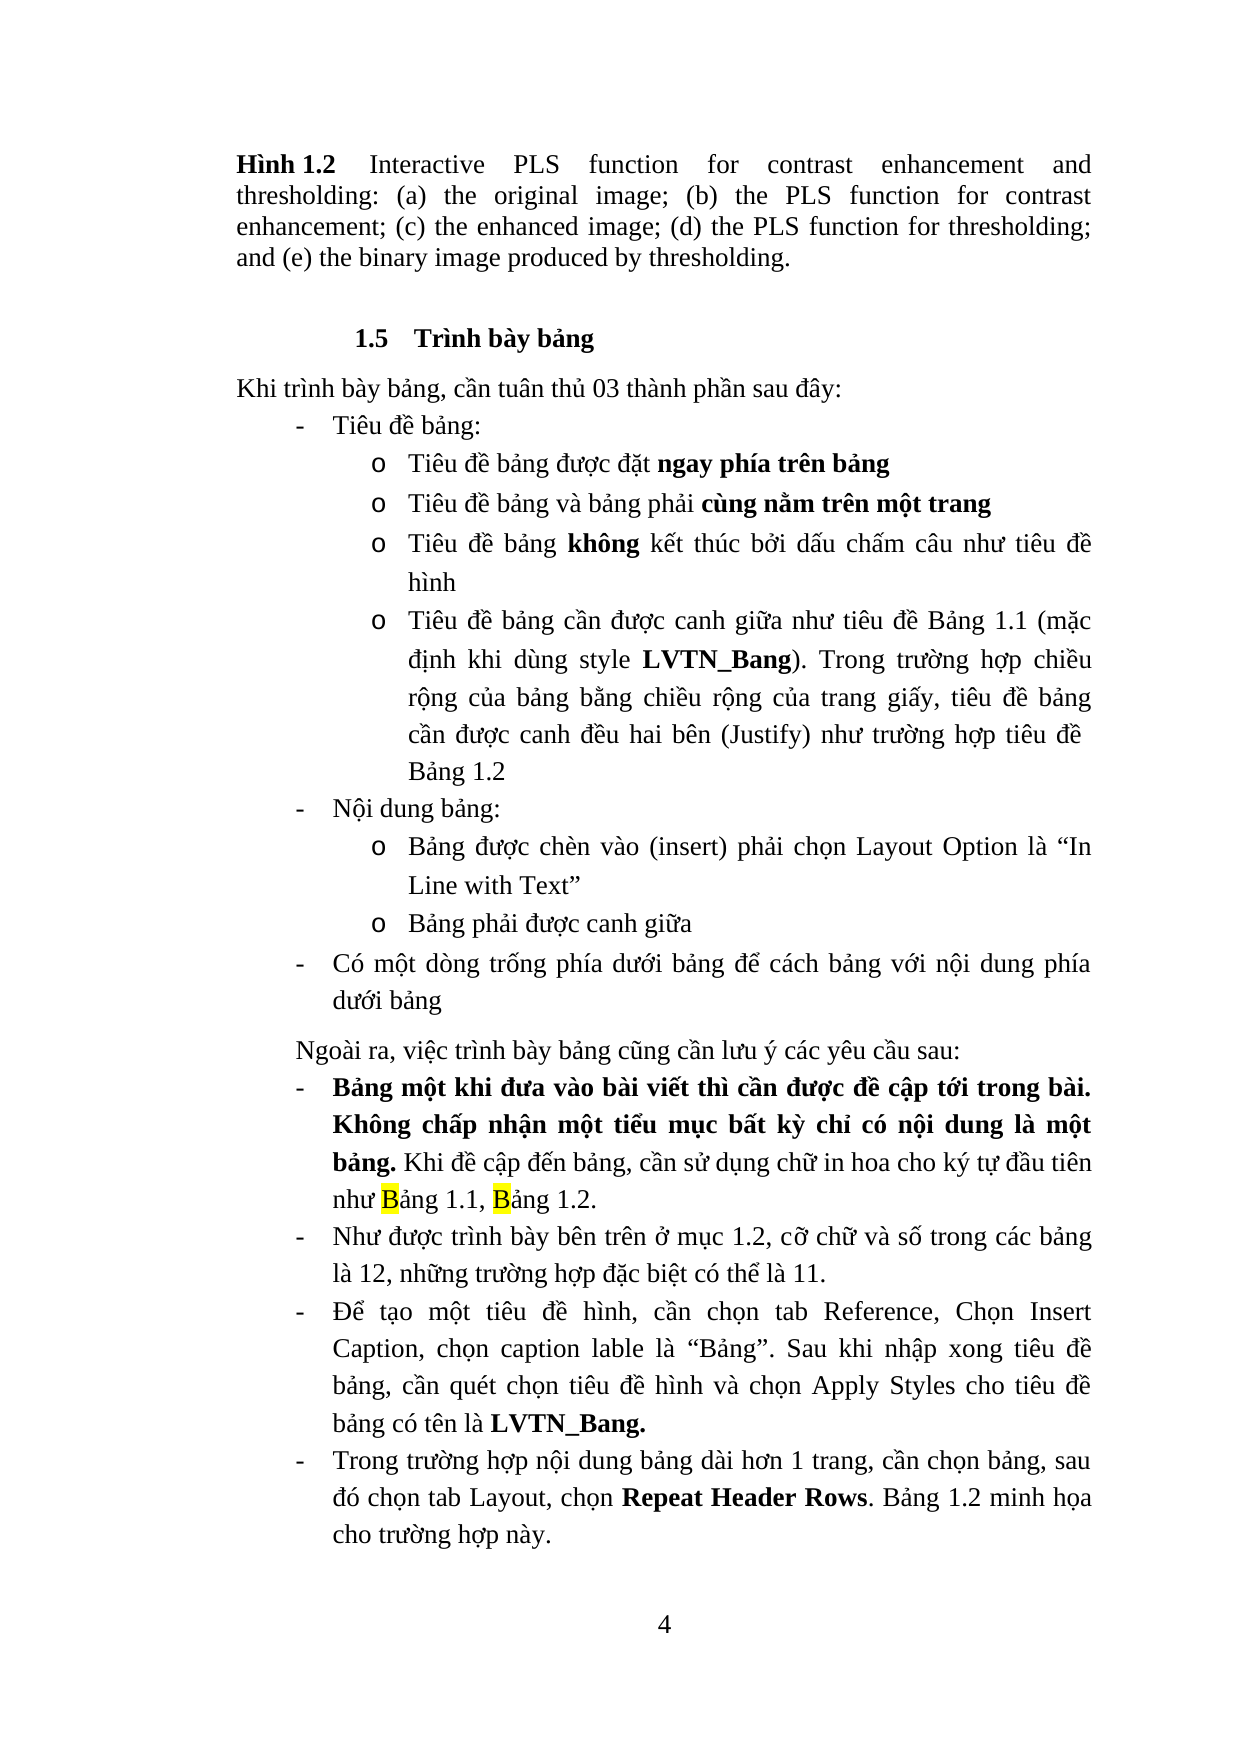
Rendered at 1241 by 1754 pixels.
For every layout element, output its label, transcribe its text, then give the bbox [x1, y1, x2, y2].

list Để tạo một tiêu đề hình, cần chọn tab Reference, Chọn Insert Caption, chọn caption lable là “Bảng”. Sau khi nhập xong tiêu đề bảng, cần quét chọn tiêu đề hình và chọn Apply Styles cho tiêu đề bảng có tên là LVTN_Bang. [295, 1295, 1092, 1438]
list Nội dung bảng: [295, 792, 1092, 824]
list Như được trình bày bên trên ở mục 1.2, cỡ chữ và số trong các bảng là 12, những trường hợp đặc biệt có thể là 11. [295, 1220, 1092, 1289]
list Bảng được chèn vào (insert) phải chọn Layout Option là “In Line with Text” [370, 830, 1092, 901]
list Tiêu đề bảng và bảng phải cùng nằm trên một trang [370, 487, 1092, 520]
text Khi trình bày bảng, cần tuân thủ 03 thành phần sau đây: [236, 372, 1092, 403]
list Tiêu đề bảng được đặt ngay phía trên bảng [370, 447, 1092, 480]
list Tiêu đề bảng không kết thúc bởi dấu chấm câu như tiêu đề hình [370, 527, 1092, 598]
text Trình bày bảng [295, 322, 1092, 353]
list Có một dòng trống phía dưới bảng để cách bảng với nội dung phía dưới bảng [295, 947, 1092, 1015]
text Ngoài ra, việc trình bày bảng cũng cần lưu ý các yêu cầu sau: [236, 1034, 1092, 1065]
list Tiêu đề bảng cần được canh giữa như tiêu đề Bảng 1.1 (mặc định khi dùng style LVTN_Bang). Trong trường hợp chiều rộng của bảng bằng chiều rộng của trang giấy, tiêu đề bảng cần được canh đều hai bên (Justify) như trường hợp tiêu đề Bảng 1.2 [370, 604, 1092, 786]
list Trong trường hợp nội dung bảng dài hơn 1 trang, cần chọn bảng, sau đó chọn tab Layout, chọn Repeat Header Rows. Bảng 1.2 minh họa cho trường hợp này. [295, 1444, 1092, 1550]
text Hình 1.2 Interactive PLS function for contrast enhancement and thresholding: (a) the original image; (b) the PLS function for contrast enhancement; (c) the enhanced image; (d) the PLS function for thresholding; and (e) the binary image produced by thresholding. [236, 148, 1092, 272]
list Bảng phải được canh giữa [370, 907, 1092, 940]
list Tiêu đề bảng: [295, 409, 1092, 441]
list Bảng một khi đưa vào bài viết thì cần được đề cập tới trong bài. Không chấp nhận một tiểu mục bất kỳ chỉ có nội dung là một bảng. Khi đề cập đến bảng, cần sử dụng chữ in hoa cho ký tự đầu tiên như Bảng 1.1, Bảng 1.2. [295, 1071, 1092, 1214]
